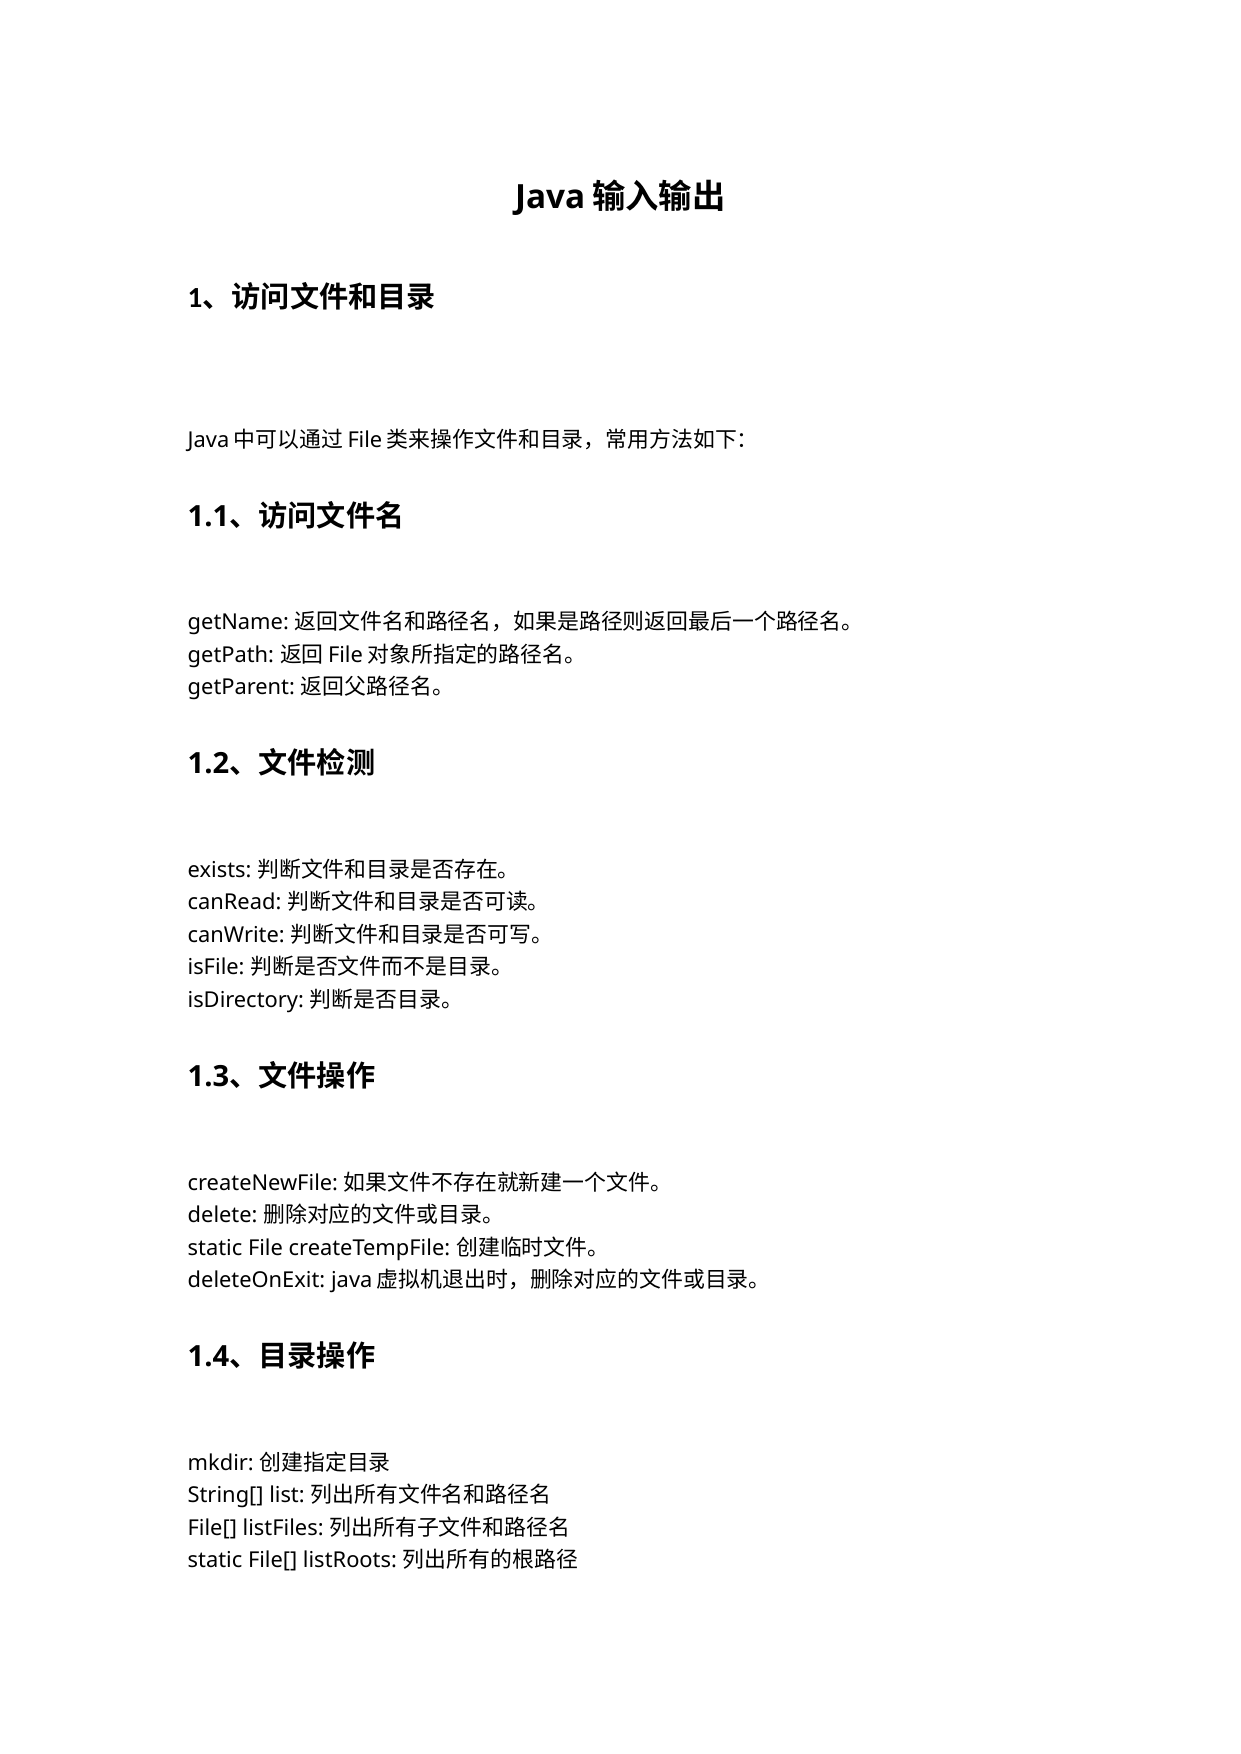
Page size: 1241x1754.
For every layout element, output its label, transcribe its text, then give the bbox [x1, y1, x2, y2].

text createNewFile: 如果文件不存在就新建一个文件。 [187, 1164, 1053, 1197]
text getName: 返回文件名和路径名，如果是路径则返回最后一个路径名。 [187, 604, 1053, 636]
text isFile: 判断是否文件而不是目录。 [187, 949, 1053, 982]
text canRead: 判断文件和目录是否可读。 [187, 884, 1053, 917]
text mkdir: 创建指定目录 [187, 1444, 1053, 1477]
text String[] list: 列出所有文件名和路径名 [187, 1477, 1053, 1509]
subtitle 1、访问文件和目录 [187, 262, 1053, 327]
text Java输入输出 [187, 162, 1053, 227]
subtitle 1.4、目录操作 [187, 1321, 1053, 1386]
text getParent: 返回父路径名。 [187, 669, 1053, 701]
text isDirectory: 判断是否目录。 [187, 982, 1053, 1014]
text static File[] listRoots: 列出所有的根路径 [187, 1542, 1053, 1574]
subtitle 1.2、文件检测 [187, 728, 1053, 793]
subtitle 1.1、访问文件名 [187, 481, 1053, 546]
text Java中可以通过File类来操作文件和目录，常用方法如下： [187, 421, 1053, 454]
subtitle 1.3、文件操作 [187, 1041, 1053, 1106]
text delete: 删除对应的文件或目录。 [187, 1197, 1053, 1229]
text static File createTempFile: 创建临时文件。 [187, 1229, 1053, 1262]
text canWrite: 判断文件和目录是否可写。 [187, 917, 1053, 949]
text deleteOnExit: java虚拟机退出时，删除对应的文件或目录。 [187, 1262, 1053, 1294]
text getPath: 返回File对象所指定的路径名。 [187, 636, 1053, 669]
text File[] listFiles: 列出所有子文件和路径名 [187, 1509, 1053, 1542]
text exists: 判断文件和目录是否存在。 [187, 852, 1053, 884]
